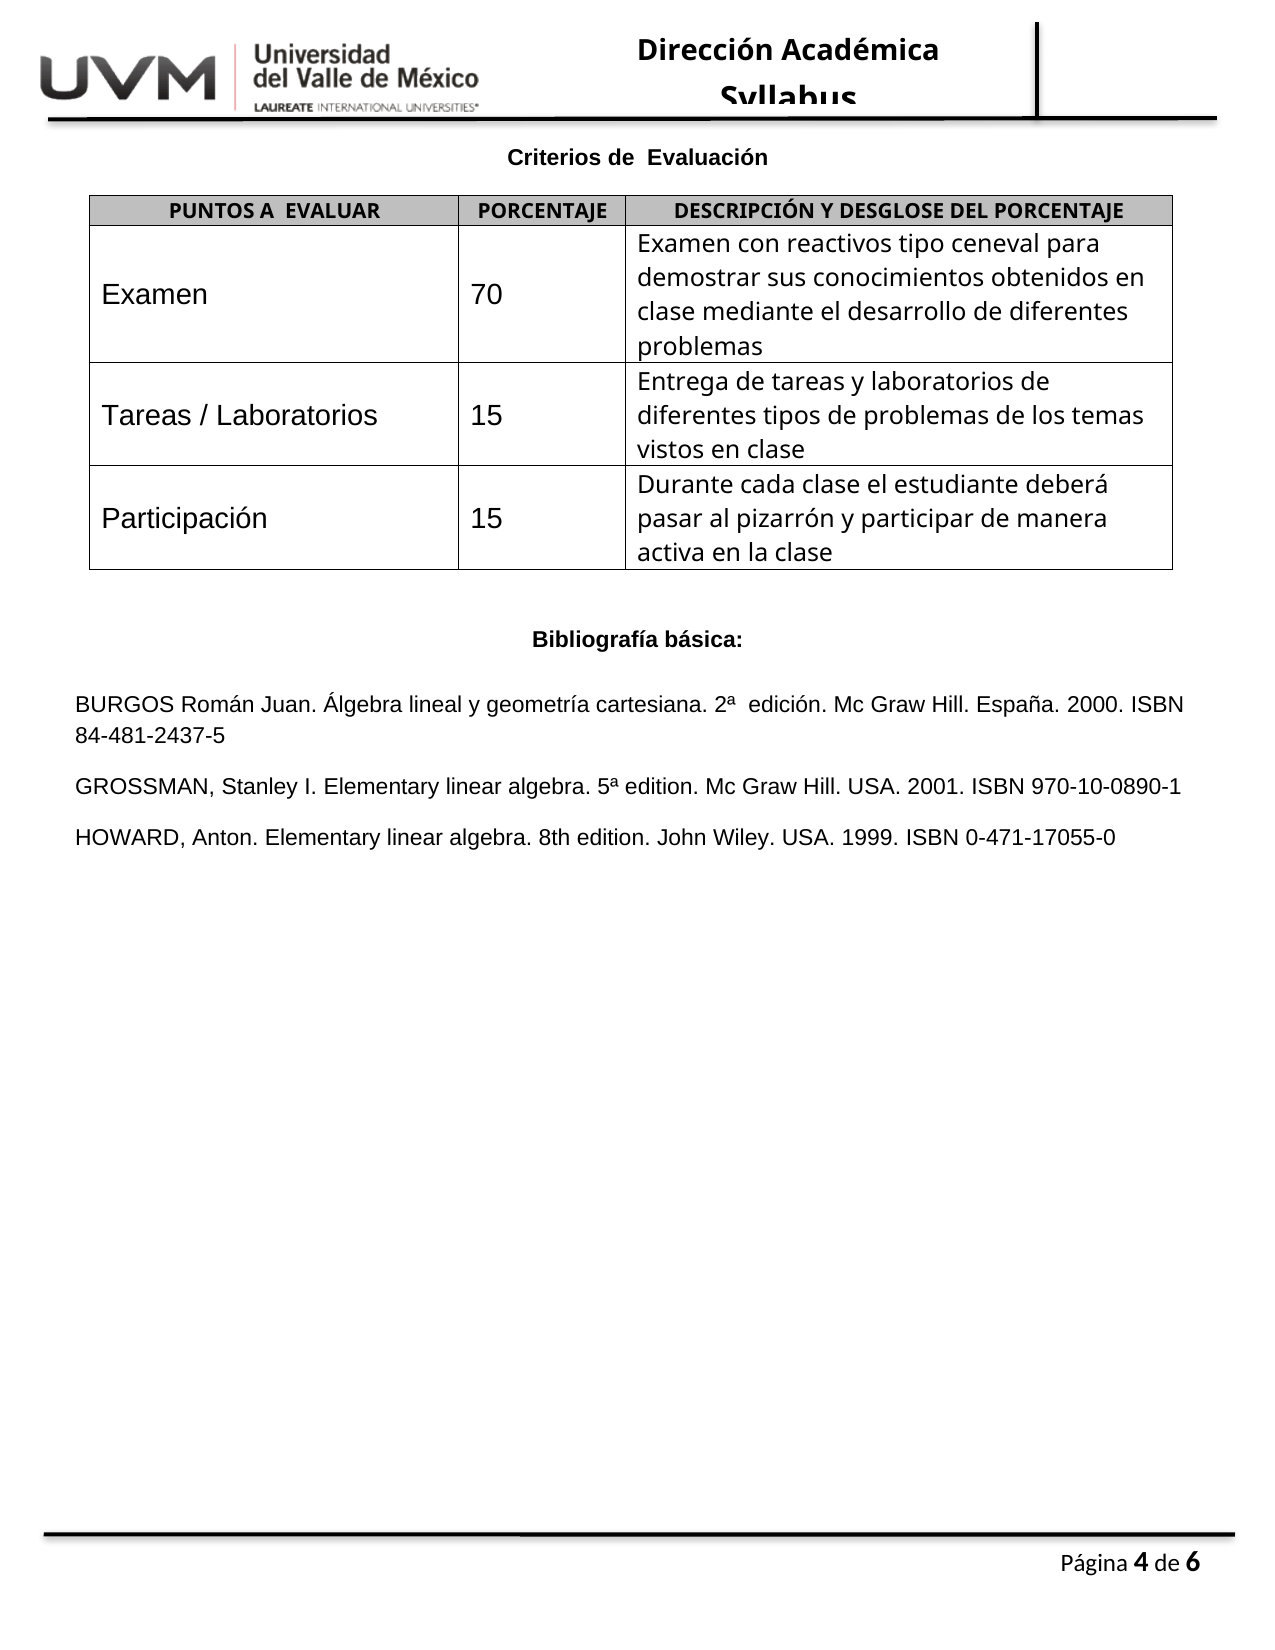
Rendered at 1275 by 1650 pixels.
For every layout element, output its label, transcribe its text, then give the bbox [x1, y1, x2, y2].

text HOWARD, Anton. Elementary linear algebra. 8th edition. John Wiley. USA. 1999. ISBN 0-471-17055-0 [75, 824, 1200, 850]
table_header DESCRIPCIÓN Y DESGLOSE DEL PORCENTAJE [626, 196, 1172, 225]
table_cell 15 [459, 363, 625, 465]
table_header PUNTOS A EVALUAR [90, 196, 458, 225]
text Criterios de Evaluación [75, 144, 1200, 171]
table_cell 70 [459, 226, 625, 362]
table_cell Participación [90, 466, 458, 569]
table_cell 15 [459, 466, 625, 569]
table_cell Tareas / Laboratorios [90, 363, 458, 465]
text Bibliografía básica: [75, 626, 1200, 652]
table_header PORCENTAJE [459, 196, 625, 225]
table_cell Examen con reactivos tipo ceneval para demostrar sus conocimientos obtenidos en clase mediante el desarrollo de diferentes problemas [626, 226, 1172, 362]
picture [40, 43, 479, 112]
text BURGOS Román Juan. Álgebra lineal y geometría cartesiana. 2ª edición. Mc Graw Hill. España. 2000. ISBN 84-481-2437-5 [75, 691, 1200, 748]
table_cell Durante cada clase el estudiante deberá pasar al pizarrón y participar de manera activa en la clase [626, 466, 1172, 569]
table_cell Entrega de tareas y laboratorios de diferentes tipos de problemas de los temas vistos en clase [626, 363, 1172, 465]
text GROSSMAN, Stanley I. Elementary linear algebra. 5ª edition. Mc Graw Hill. USA. 2001. ISBN 970-10-0890-1 [75, 773, 1200, 799]
table_cell Examen [90, 226, 458, 362]
